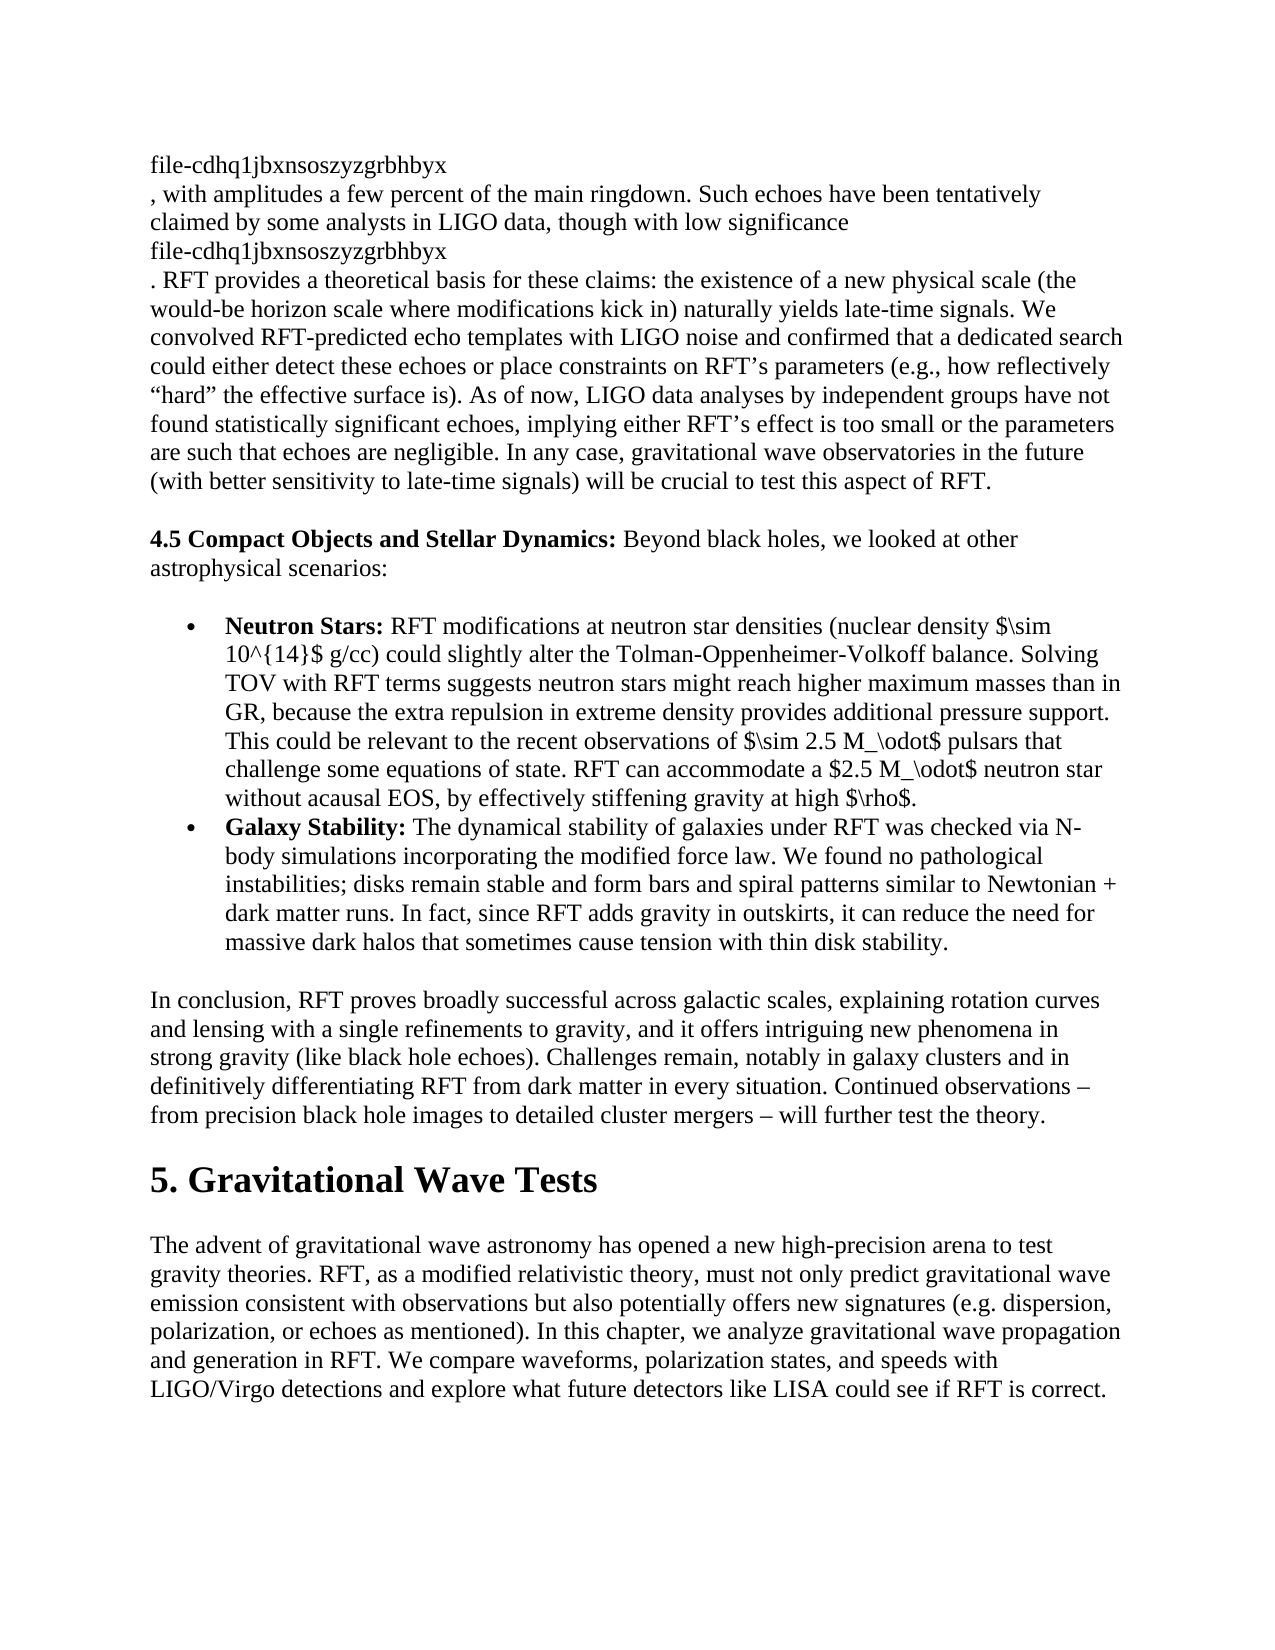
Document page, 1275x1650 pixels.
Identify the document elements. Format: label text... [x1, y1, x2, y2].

text In conclusion, RFT proves broadly successful across galactic scales, explaining rotation curves and lensing with a single refinements to gravity, and it offers intriguing new phenomena in strong gravity (like black hole echoes). Challenges remain, notably in galaxy clusters and in definitively differentiating RFT from dark matter in every situation. Continued observations – from precision black hole images to detailed cluster mergers – will further test the theory. [150, 985, 1125, 1129]
text 5. Gravitational Wave Tests [150, 1158, 1125, 1201]
list Neutron Stars: RFT modifications at neutron star densities (nuclear density $\sim 10^{14}$ g/cc) could slightly alter the Tolman-Oppenheimer-Volkoff balance. Solving TOV with RFT terms suggests neutron stars might reach higher maximum masses than in GR, because the extra repulsion in extreme density provides additional pressure support. This could be relevant to the recent observations of $\sim 2.5 M_\odot$ pulsars that challenge some equations of state. RFT can accommodate a $2.5 M_\odot$ neutron star without acausal EOS, by effectively stiffening gravity at high $\rho$. [187, 611, 1125, 812]
list Galaxy Stability: The dynamical stability of galaxies under RFT was checked via N-body simulations incorporating the modified force law. We found no pathological instabilities; disks remain stable and form bars and spiral patterns similar to Newtonian + dark matter runs. In fact, since RFT adds gravity in outskirts, it can reduce the need for massive dark halos that sometimes cause tension with thin disk stability. [187, 812, 1125, 956]
text , with amplitudes a few percent of the main ringdown. Such echoes have been tentatively claimed by some analysts in LIGO data, though with low significance​ [150, 179, 1125, 236]
text The advent of gravitational wave astronomy has opened a new high-precision arena to test gravity theories. RFT, as a modified relativistic theory, must not only predict gravitational wave emission consistent with observations but also potentially offers new signatures (e.g. dispersion, polarization, or echoes as mentioned). In this chapter, we analyze gravitational wave propagation and generation in RFT. We compare waveforms, polarization states, and speeds with LIGO/Virgo detections and explore what future detectors like LISA could see if RFT is correct. [150, 1230, 1125, 1403]
text 4.5 Compact Objects and Stellar Dynamics: Beyond black holes, we looked at other astrophysical scenarios: [150, 524, 1125, 582]
text file-cdhq1jbxnsoszyzgrbhbyx [150, 236, 1125, 265]
text file-cdhq1jbxnsoszyzgrbhbyx [150, 150, 1125, 179]
text . RFT provides a theoretical basis for these claims: the existence of a new physical scale (the would-be horizon scale where modifications kick in) naturally yields late-time signals. We convolved RFT-predicted echo templates with LIGO noise and confirmed that a dedicated search could either detect these echoes or place constraints on RFT’s parameters (e.g., how reflectively “hard” the effective surface is). As of now, LIGO data analyses by independent groups have not found statistically significant echoes, implying either RFT’s effect is too small or the parameters are such that echoes are negligible. In any case, gravitational wave observatories in the future (with better sensitivity to late-time signals) will be crucial to test this aspect of RFT. [150, 265, 1125, 495]
